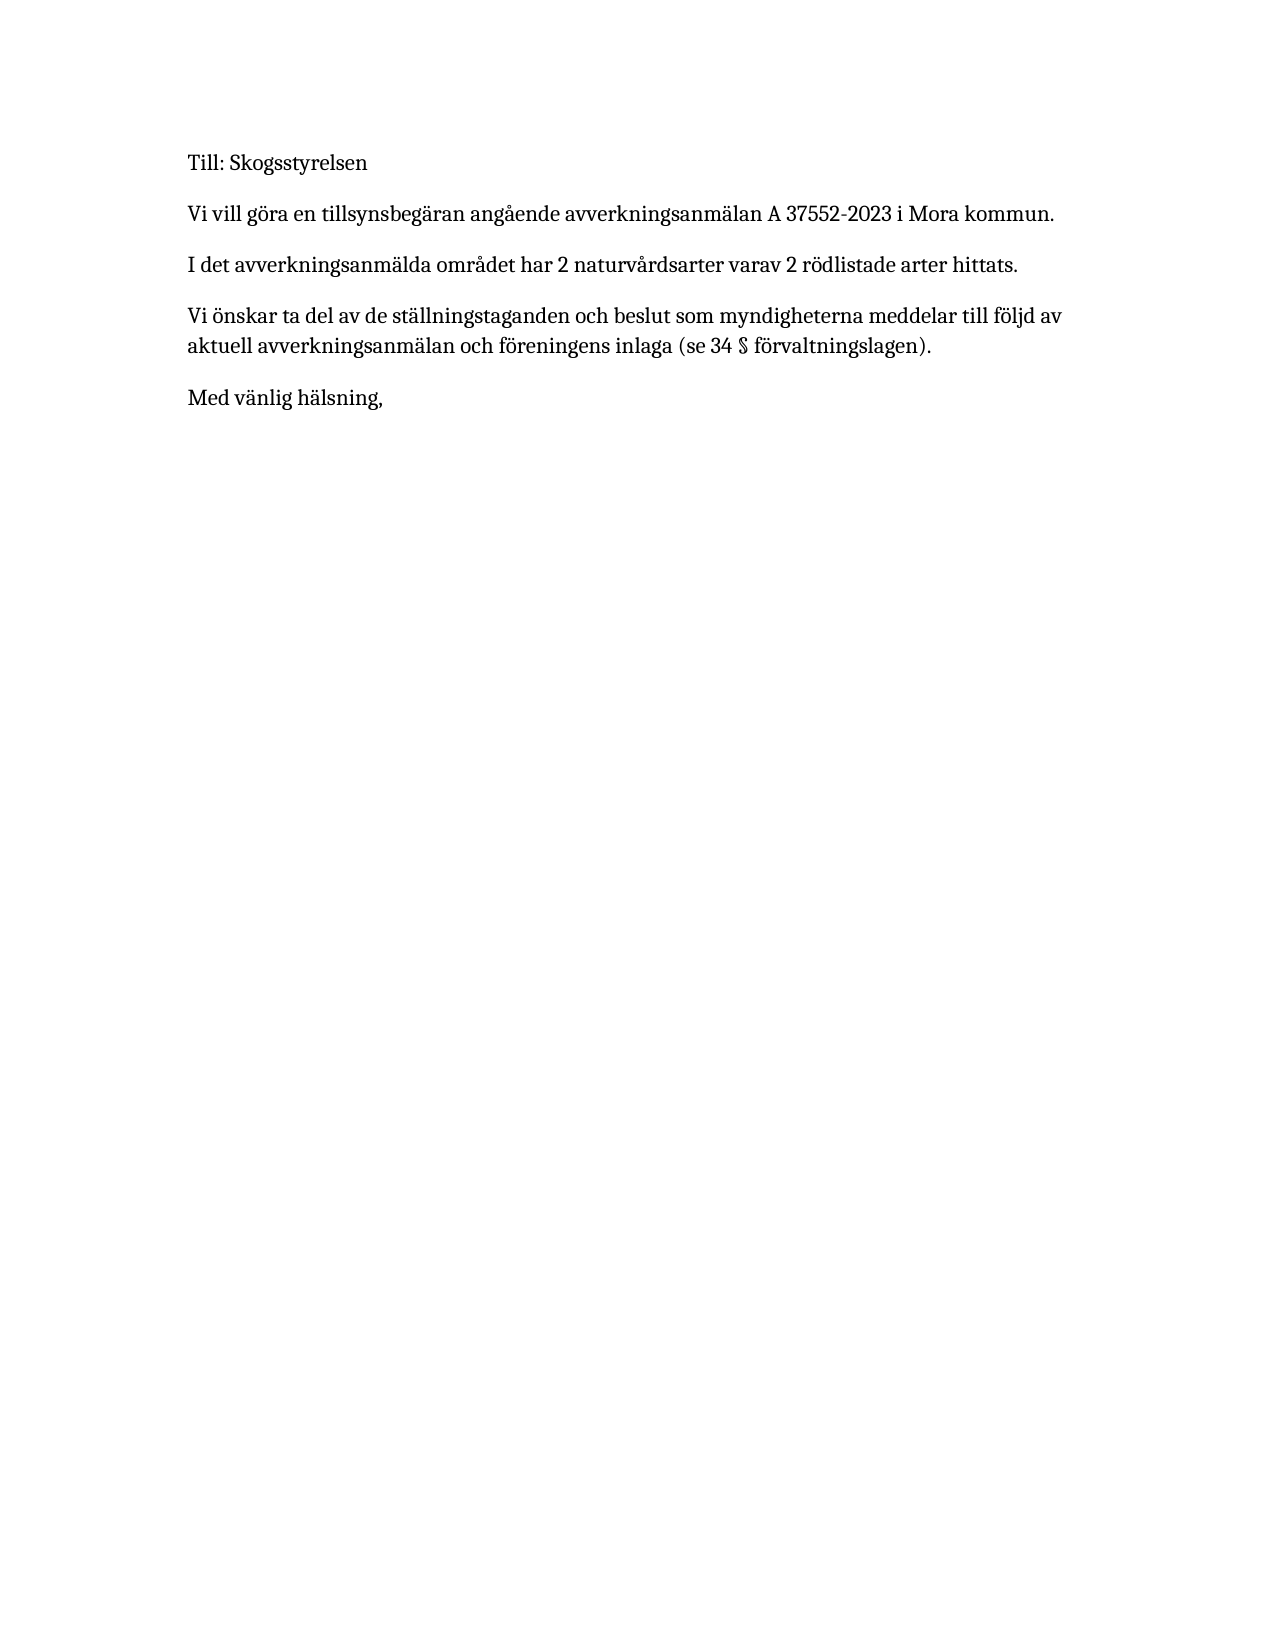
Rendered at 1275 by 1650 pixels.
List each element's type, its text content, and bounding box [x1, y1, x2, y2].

text Till: Skogsstyrelsen [187, 150, 1087, 176]
text I det avverkningsanmälda området har 2 naturvårdsarter varav 2 rödlistade arter hittats. [187, 252, 1087, 278]
text Vi vill göra en tillsynsbegäran angående avverkningsanmälan A 37552-2023 i Mora kommun. [187, 201, 1087, 227]
text Med vänlig hälsning, [187, 384, 1087, 441]
text Vi önskar ta del av de ställningstaganden och beslut som myndigheterna meddelar till följd av aktuell avverkningsanmälan och föreningens inlaga (se 34 § förvaltningslagen). [187, 303, 1087, 360]
